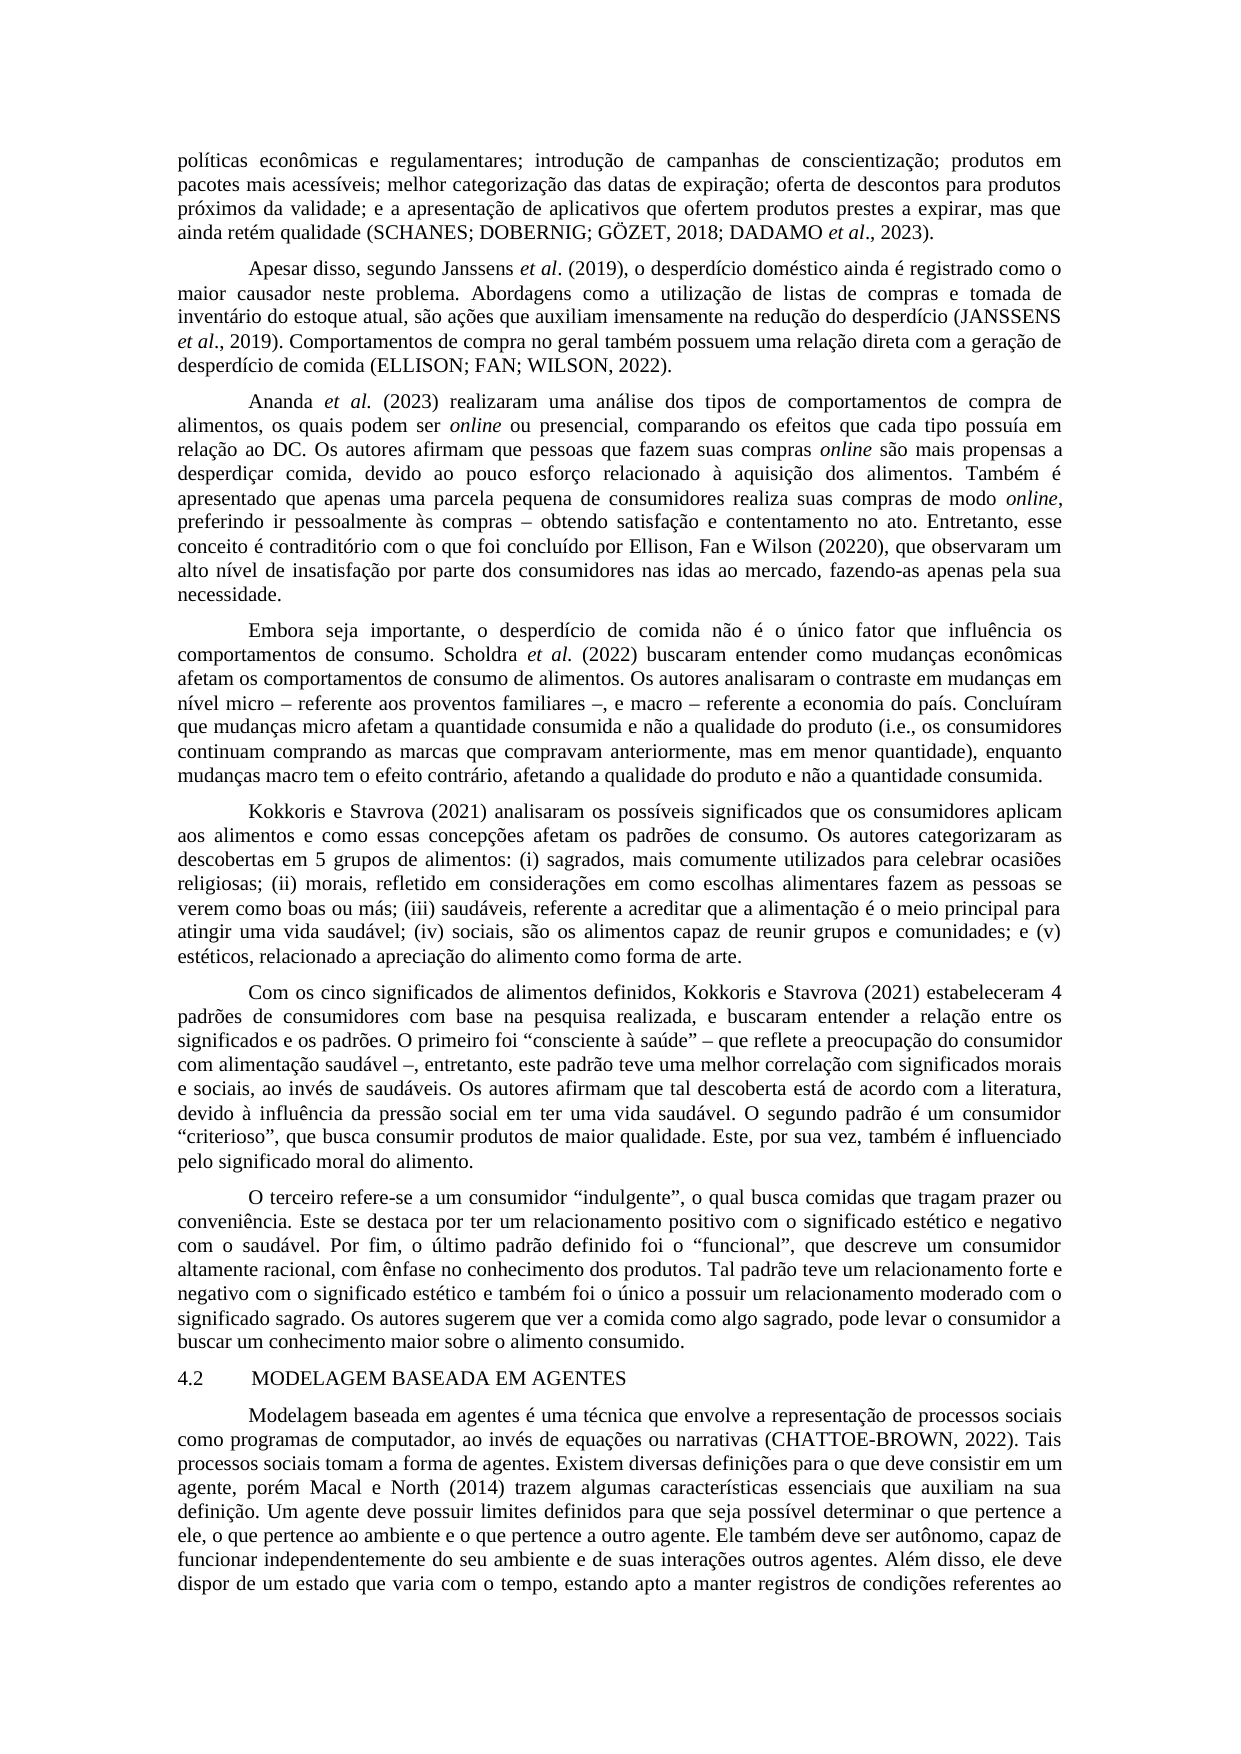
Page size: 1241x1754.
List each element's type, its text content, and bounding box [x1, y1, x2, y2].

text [177, 148, 1063, 244]
text Ananda et al. (2023) realizaram uma análise dos tipos de comportamentos de compra de alimentos, os quais podem ser online ou presencial, comparando os efeitos que cada tipo possuía em relação ao DC. Os autores afirmam que pessoas que fazem suas compras online são mais propensas a desperdiçar comida, devido ao pouco esforço relacionado à aquisição dos alimentos. Também é apresentado que apenas uma parcela pequena de consumidores realiza suas compras de modo online, preferindo ir pessoalmente às compras – obtendo satisfação e contentamento no ato. Entretanto, esse conceito é contraditório com o que foi concluído por Ellison, Fan e Wilson (20220), que observaram um alto nível de insatisfação por parte dos consumidores nas idas ao mercado, fazendo-as apenas pela sua necessidade. [177, 389, 1063, 606]
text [177, 1403, 1063, 1595]
text 4.2 MODELAGEM BASEADA EM AGENTES [177, 1366, 1063, 1390]
text Com os cinco significados de alimentos definidos, Kokkoris e Stavrova (2021) estabeleceram 4 padrões de consumidores com base na pesquisa realizada, e buscaram entender a relação entre os significados e os padrões. O primeiro foi “consciente à saúde” – que reflete a preocupação do consumidor com alimentação saudável –, entretanto, este padrão teve uma melhor correlação com significados morais e sociais, ao invés de saudáveis. Os autores afirmam que tal descoberta está de acordo com a literatura, devido à influência da pressão social em ter uma vida saudável. O segundo padrão é um consumidor “criterioso”, que busca consumir produtos de maior qualidade. Este, por sua vez, também é influenciado pelo significado moral do alimento. [177, 980, 1063, 1173]
text O terceiro refere-se a um consumidor “indulgente”, o qual busca comidas que tragam prazer ou conveniência. Este se destaca por ter um relacionamento positivo com o significado estético e negativo com o saudável. Por fim, o último padrão definido foi o “funcional”, que descreve um consumidor altamente racional, com ênfase no conhecimento dos produtos. Tal padrão teve um relacionamento forte e negativo com o significado estético e também foi o único a possuir um relacionamento moderado com o significado sagrado. Os autores sugerem que ver a comida como algo sagrado, pode levar o consumidor a buscar um conhecimento maior sobre o alimento consumido. [177, 1185, 1063, 1353]
text Kokkoris e Stavrova (2021) analisaram os possíveis significados que os consumidores aplicam aos alimentos e como essas concepções afetam os padrões de consumo. Os autores categorizaram as descobertas em 5 grupos de alimentos: (i) sagrados, mais comumente utilizados para celebrar ocasiões religiosas; (ii) morais, refletido em considerações em como escolhas alimentares fazem as pessoas se verem como boas ou más; (iii) saudáveis, referente a acreditar que a alimentação é o meio principal para atingir uma vida saudável; (iv) sociais, são os alimentos capaz de reunir grupos e comunidades; e (v) estéticos, relacionado a apreciação do alimento como forma de arte. [177, 799, 1063, 968]
text Embora seja importante, o desperdício de comida não é o único fator que influência os comportamentos de consumo. Scholdra et al. (2022) buscaram entender como mudanças econômicas afetam os comportamentos de consumo de alimentos. Os autores analisaram o contraste em mudanças em nível micro – referente aos proventos familiares –, e macro – referente a economia do país. Concluíram que mudanças micro afetam a quantidade consumida e não a qualidade do produto (i.e., os consumidores continuam comprando as marcas que compravam anteriormente, mas em menor quantidade), enquanto mudanças macro tem o efeito contrário, afetando a qualidade do produto e não a quantidade consumida. [177, 618, 1063, 787]
text Apesar disso, segundo Janssens et al. (2019), o desperdício doméstico ainda é registrado como o maior causador neste problema. Abordagens como a utilização de listas de compras e tomada de inventário do estoque atual, são ações que auxiliam imensamente na redução do desperdício (JANSSENS et al., 2019). Comportamentos de compra no geral também possuem uma relação direta com a geração de desperdício de comida (ELLISON; FAN; WILSON, 2022). [177, 256, 1063, 377]
